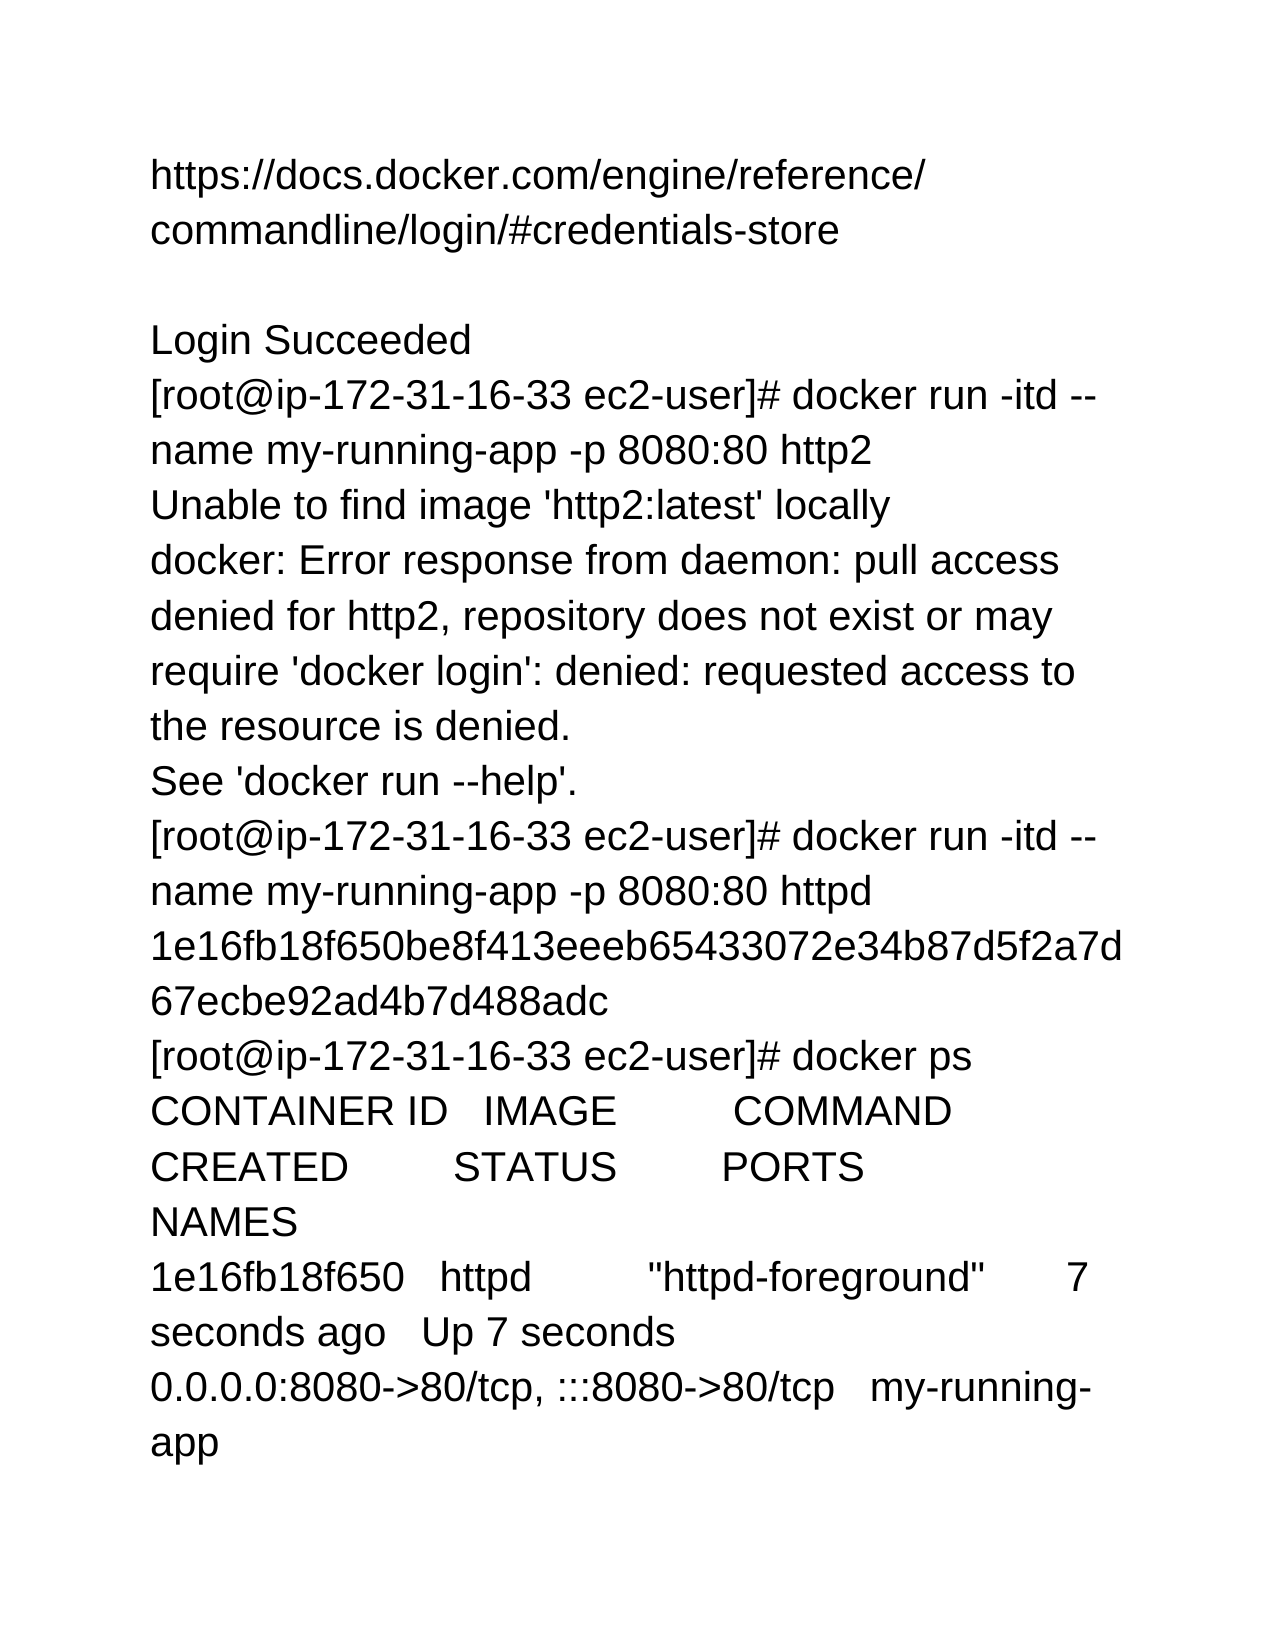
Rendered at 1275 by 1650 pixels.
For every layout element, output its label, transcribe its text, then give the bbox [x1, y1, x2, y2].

text Login Succeeded [150, 315, 1125, 363]
text https://docs.docker.com/engine/reference/commandline/login/#credentials-store [150, 150, 1125, 253]
text Unable to find image 'http2:latest' locally [150, 481, 1125, 528]
text 1e16fb18f650 httpd "httpd-foreground" 7 seconds ago Up 7 seconds 0.0.0.0:8080->80/tcp, :::8080->80/tcp my-running-app [150, 1252, 1125, 1465]
text [root@ip-172-31-16-33 ec2-user]# docker run -itd --name my-running-app -p 8080:80 http2 [150, 370, 1125, 473]
text See 'docker run --help'. [150, 756, 1125, 804]
text [root@ip-172-31-16-33 ec2-user]# docker run -itd --name my-running-app -p 8080:80 httpd [150, 811, 1125, 914]
text [root@ip-172-31-16-33 ec2-user]# docker ps [150, 1032, 1125, 1079]
text docker: Error response from daemon: pull access denied for http2, repository does not exist or may require 'docker login': denied: requested access to the resource is denied. [150, 536, 1125, 749]
text 1e16fb18f650be8f413eeeb65433072e34b87d5f2a7d67ecbe92ad4b7d488adc [150, 921, 1125, 1024]
text CONTAINER ID IMAGE COMMAND CREATED STATUS PORTS NAMES [150, 1087, 1125, 1245]
